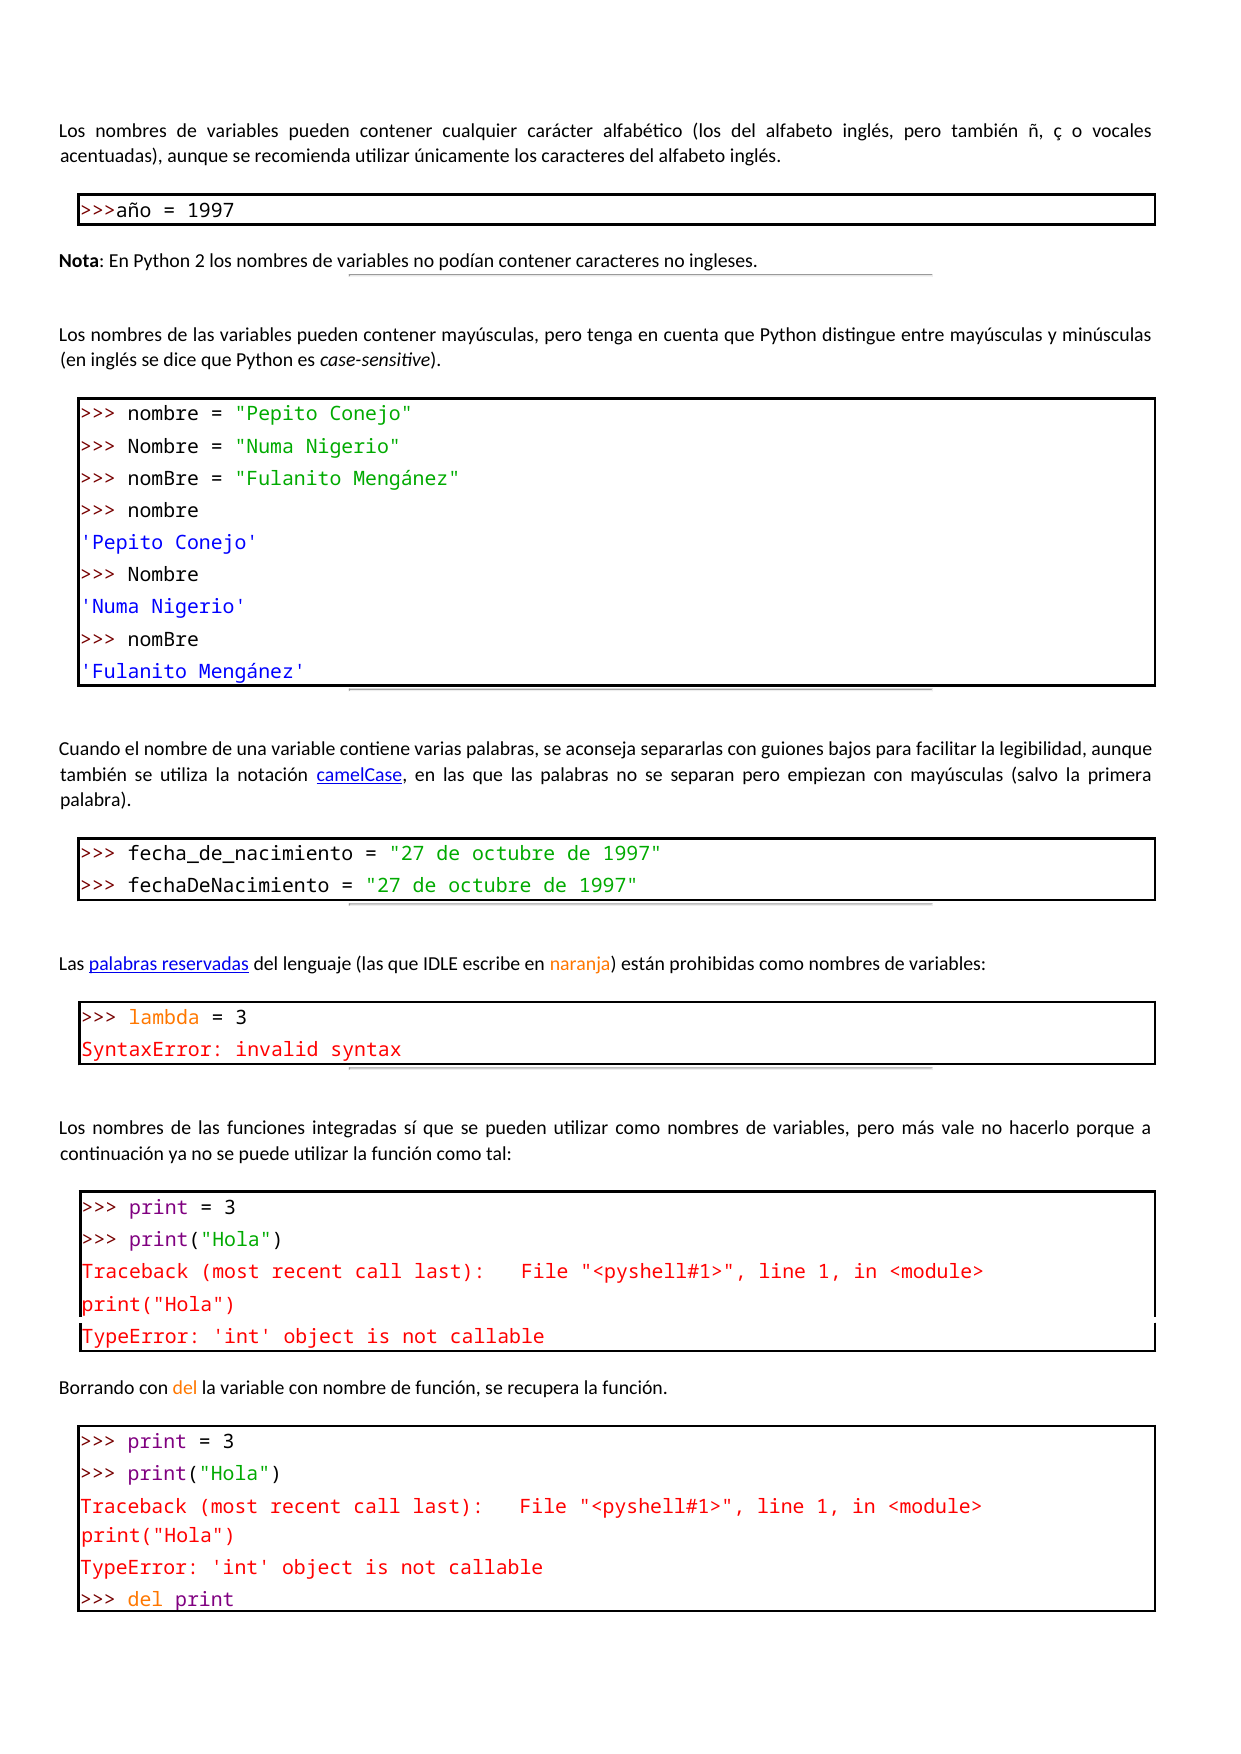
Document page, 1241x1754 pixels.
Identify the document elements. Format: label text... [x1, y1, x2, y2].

text Los nombres de las funciones integradas sí que se pueden utilizar como nombres de variables, pero más vale no hacerlo porque a continuación ya no se puede utilizar la función como tal: [59, 1115, 1153, 1165]
text >>> fecha_de_nacimiento = "27 de octubre de 1997" [80, 840, 1154, 867]
text >>> nombre = "Pepito Conejo" [80, 400, 1154, 427]
text >>> Nombre = "Numa Nigerio" [80, 429, 1154, 459]
text Borrando con del la variable con nombre de función, se recupera la función. [59, 1375, 1153, 1399]
text TypeError: 'int' object is not callable [82, 1323, 1154, 1350]
text >>> lambda = 3 [81, 1003, 1154, 1030]
text >>> del print [80, 1583, 1154, 1610]
text SyntaxError: invalid syntax [81, 1033, 1154, 1063]
text >>> print("Hola") [82, 1223, 1154, 1252]
text Los nombres de las variables pueden contener mayúsculas, pero tenga en cuenta que Python distingue entre mayúsculas y minúsculas (en inglés se dice que Python es case-sensitive). [59, 322, 1153, 372]
text >>> nomBre = "Fulanito Mengánez" [80, 462, 1154, 491]
text 'Pepito Conejo' [80, 526, 1154, 556]
text Nota: En Python 2 los nombres de variables no podían contener caracteres no ingleses. [59, 248, 1153, 272]
text >>> print("Hola") [80, 1457, 1154, 1487]
text Traceback (most recent call last): File "<pyshell#1>", line 1, in <module> print("Hola") [82, 1255, 1154, 1317]
text >>> nombre [80, 494, 1154, 523]
text >>> Nombre [80, 558, 1154, 588]
text >>> fechaDeNacimiento = "27 de octubre de 1997" [80, 869, 1154, 899]
text >>> print = 3 [80, 1427, 1154, 1454]
text Las palabras reservadas del lenguaje (las que IDLE escribe en naranja) están prohibidas como nombres de variables: [59, 951, 1153, 975]
text Traceback (most recent call last): File "<pyshell#1>", line 1, in <module> print("Hola") [80, 1489, 1154, 1548]
text TypeError: 'int' object is not callable [80, 1551, 1154, 1580]
text 'Fulanito Mengánez' [80, 654, 1154, 684]
text >>> nomBre [80, 622, 1154, 652]
text >>>año = 1997 [80, 196, 1154, 223]
text >>> print = 3 [82, 1193, 1154, 1220]
text Los nombres de variables pueden contener cualquier carácter alfabético (los del alfabeto inglés, pero también ñ, ç o vocales acentuadas), aunque se recomienda utilizar únicamente los caracteres del alfabeto inglés. [59, 118, 1153, 168]
text Cuando el nombre de una variable contiene varias palabras, se aconseja separarlas con guiones bajos para facilitar la legibilidad, aunque también se utiliza la notación camelCase, en las que las palabras no se separan pero empiezan con mayúsculas (salvo la primera palabra). [59, 736, 1153, 812]
text 'Numa Nigerio' [80, 590, 1154, 620]
